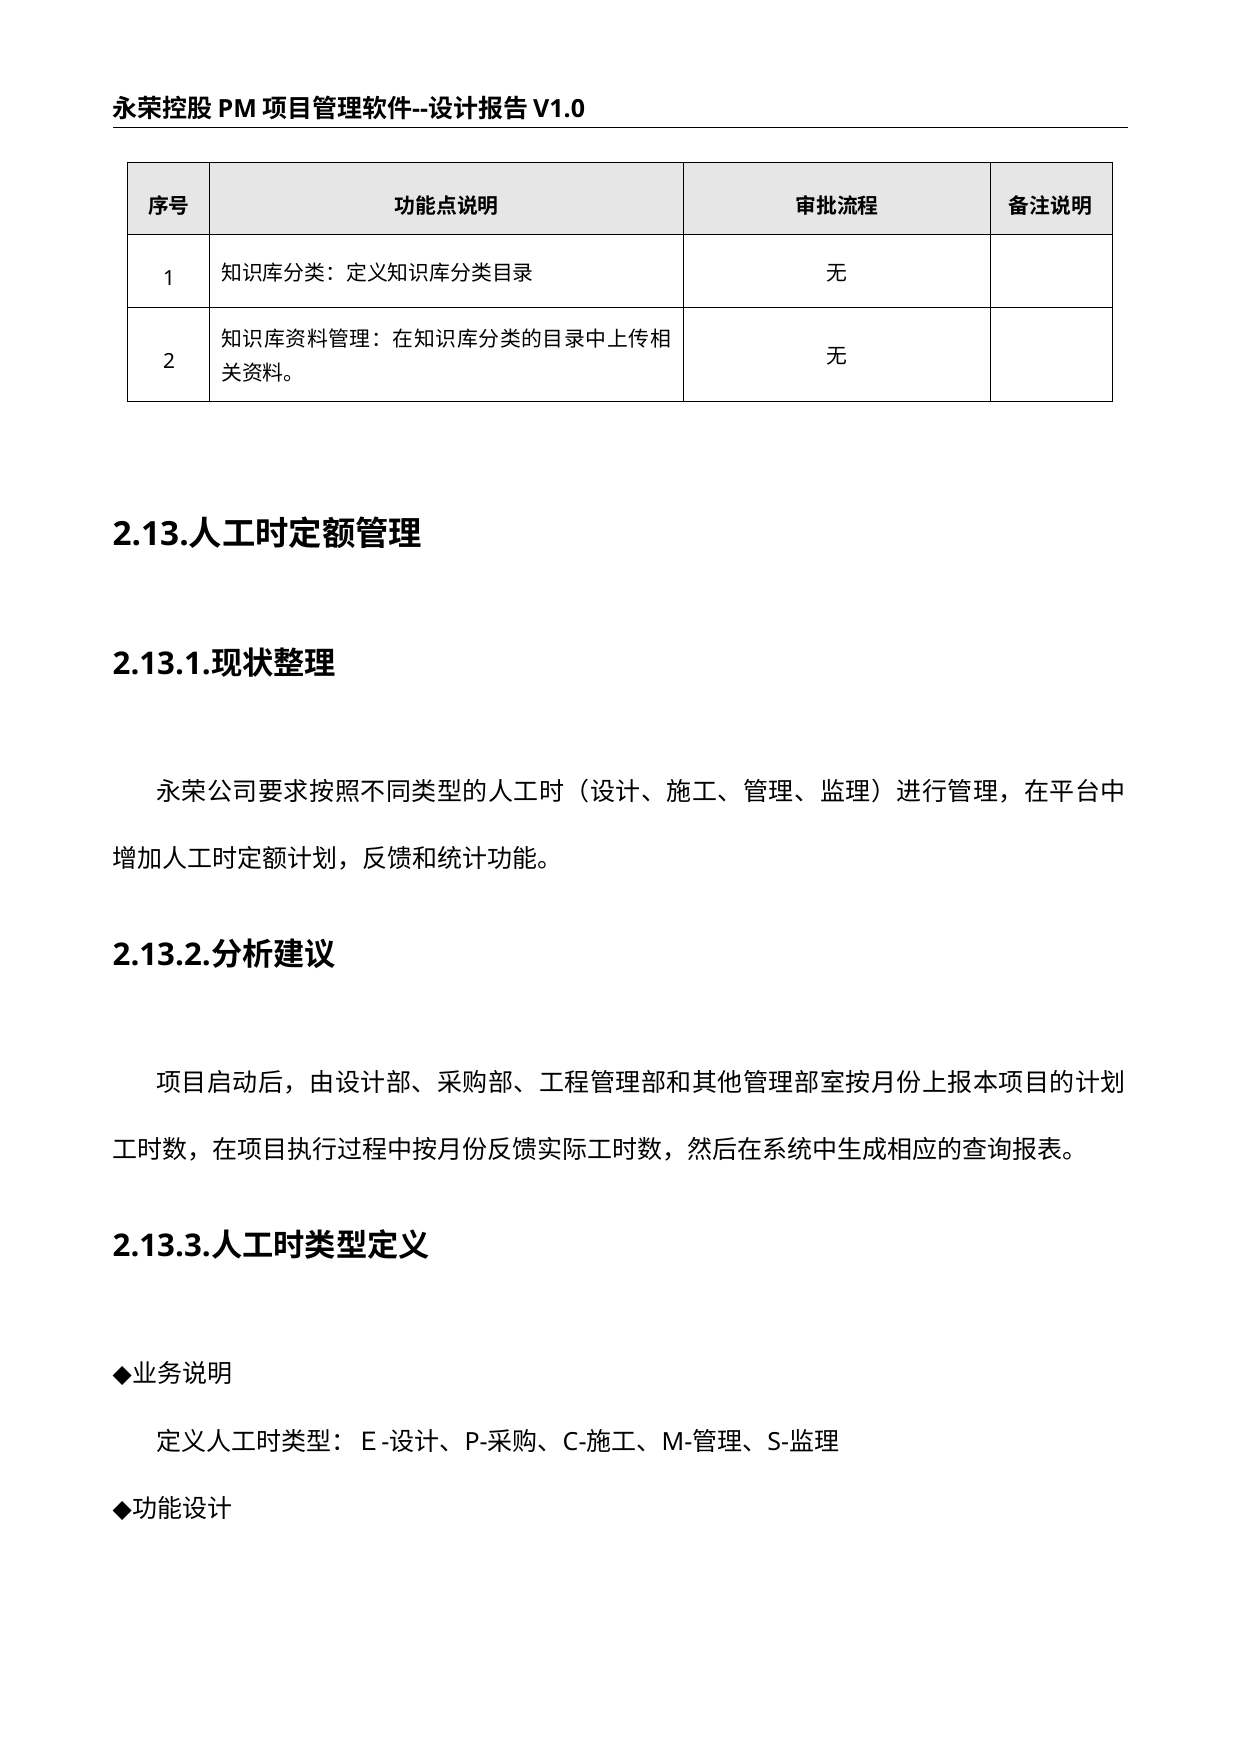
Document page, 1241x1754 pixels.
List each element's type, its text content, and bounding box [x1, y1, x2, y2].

table_cell [991, 308, 1112, 401]
table_cell 知识库分类：定义知识库分类目录 [210, 235, 683, 307]
table_header 备注说明 [991, 163, 1112, 234]
subtitle 2.13.1.现状整理 [112, 627, 1128, 695]
subtitle 2.13.3.人工时类型定义 [112, 1209, 1128, 1277]
subtitle 2.13.人工时定额管理 [112, 497, 1128, 564]
table_header 审批流程 [684, 163, 990, 234]
subtitle 2.13.2.分析建议 [112, 918, 1128, 986]
text 永荣公司要求按照不同类型的人工时（设计、施工、管理、监理）进行管理，在平台中增加人工时定额计划，反馈和统计功能。 [112, 755, 1128, 891]
text 项目启动后，由设计部、采购部、工程管理部和其他管理部室按月份上报本项目的计划工时数，在项目执行过程中按月份反馈实际工时数，然后在系统中生成相应的查询报表。 [112, 1046, 1128, 1182]
table_cell 知识库资料管理：在知识库分类的目录中上传相关资料。 [210, 308, 683, 401]
table_cell 1 [128, 235, 209, 307]
text 定义人工时类型：Ｅ-设计、P-采购、C-施工、M-管理、S-监理 [112, 1405, 1128, 1473]
text ◆功能设计 [112, 1473, 1128, 1541]
table_cell 无 [684, 235, 990, 307]
table_cell 2 [128, 308, 209, 401]
text ◆业务说明 [112, 1337, 1128, 1405]
table_header 功能点说明 [210, 163, 683, 234]
table_header 序号 [128, 163, 209, 234]
table_cell 无 [684, 308, 990, 401]
table_cell [991, 235, 1112, 307]
